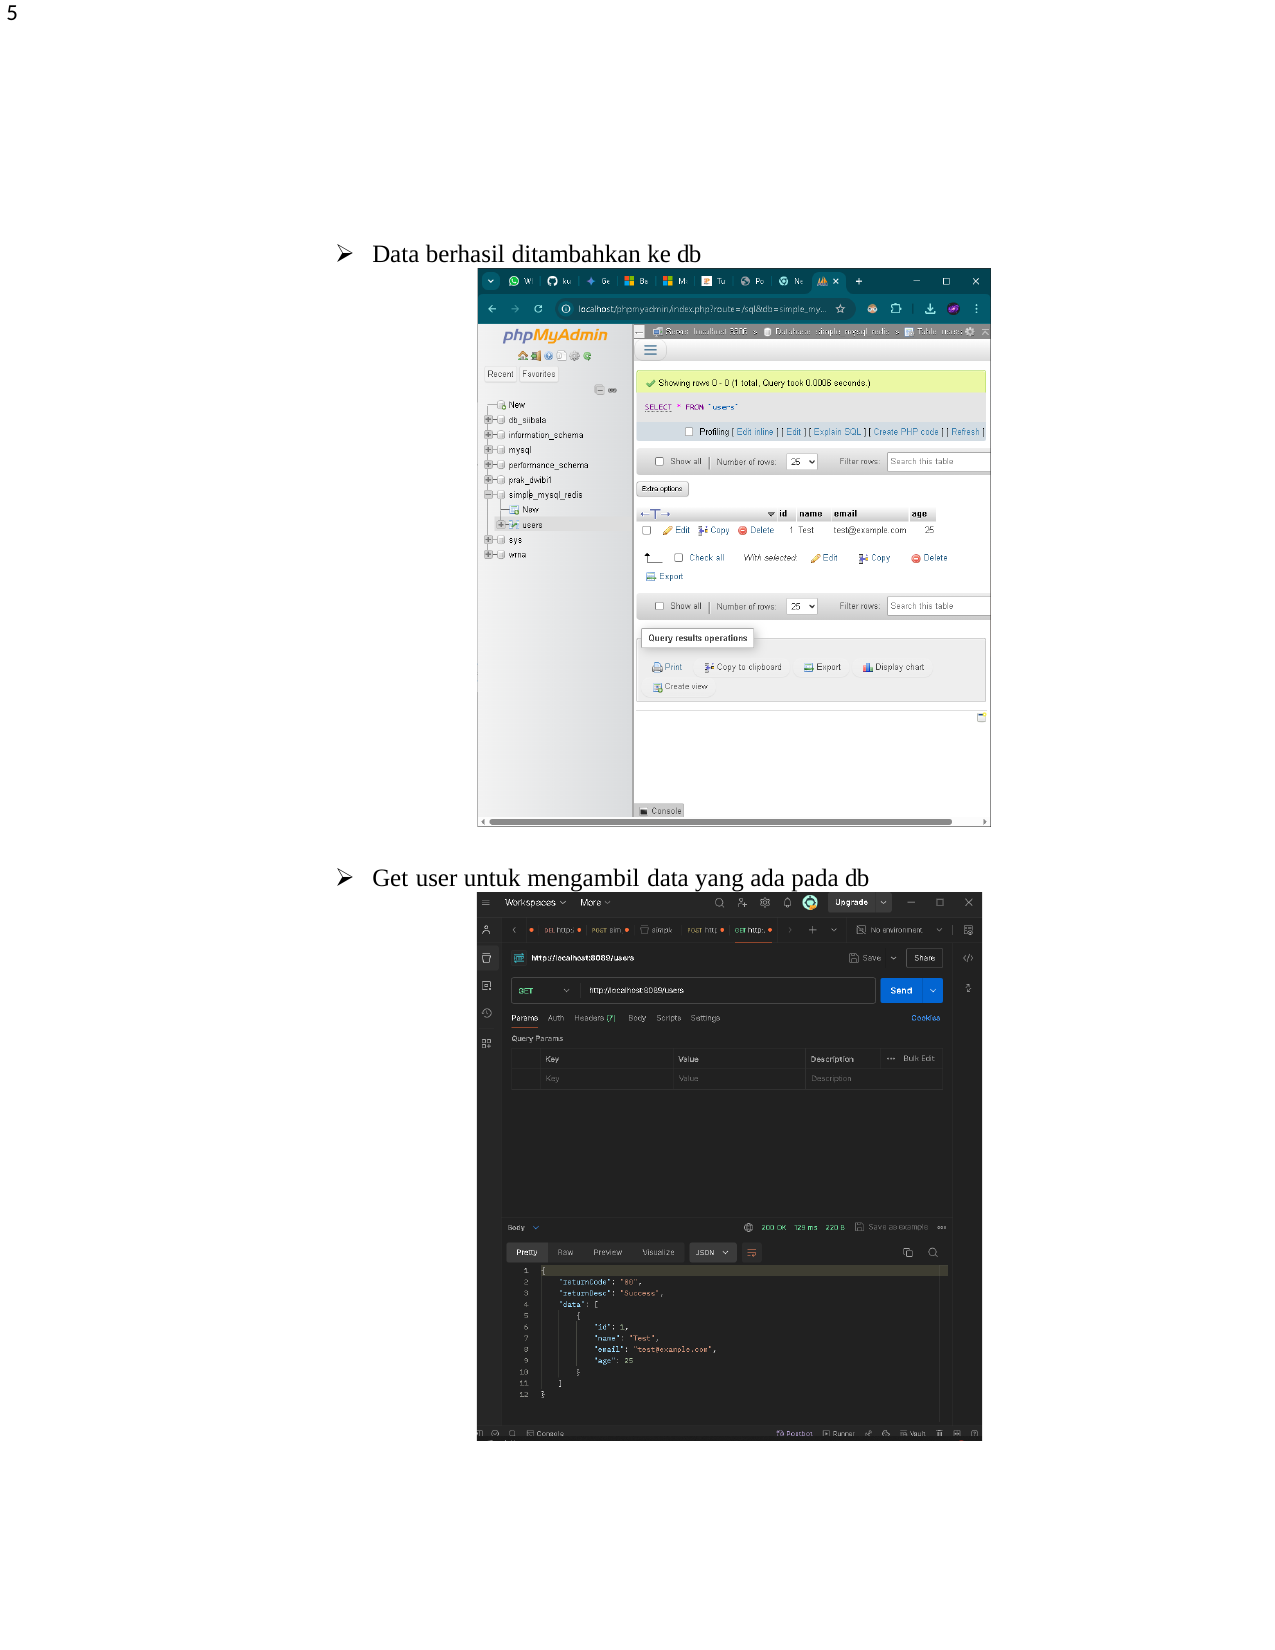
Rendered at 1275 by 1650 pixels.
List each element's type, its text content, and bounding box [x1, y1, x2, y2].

list Data berhasil ditambahkan ke db [335, 239, 1125, 268]
picture [477, 268, 991, 827]
picture [476, 892, 983, 1441]
list Get user untuk mengambil data yang ada pada db [335, 863, 1125, 892]
